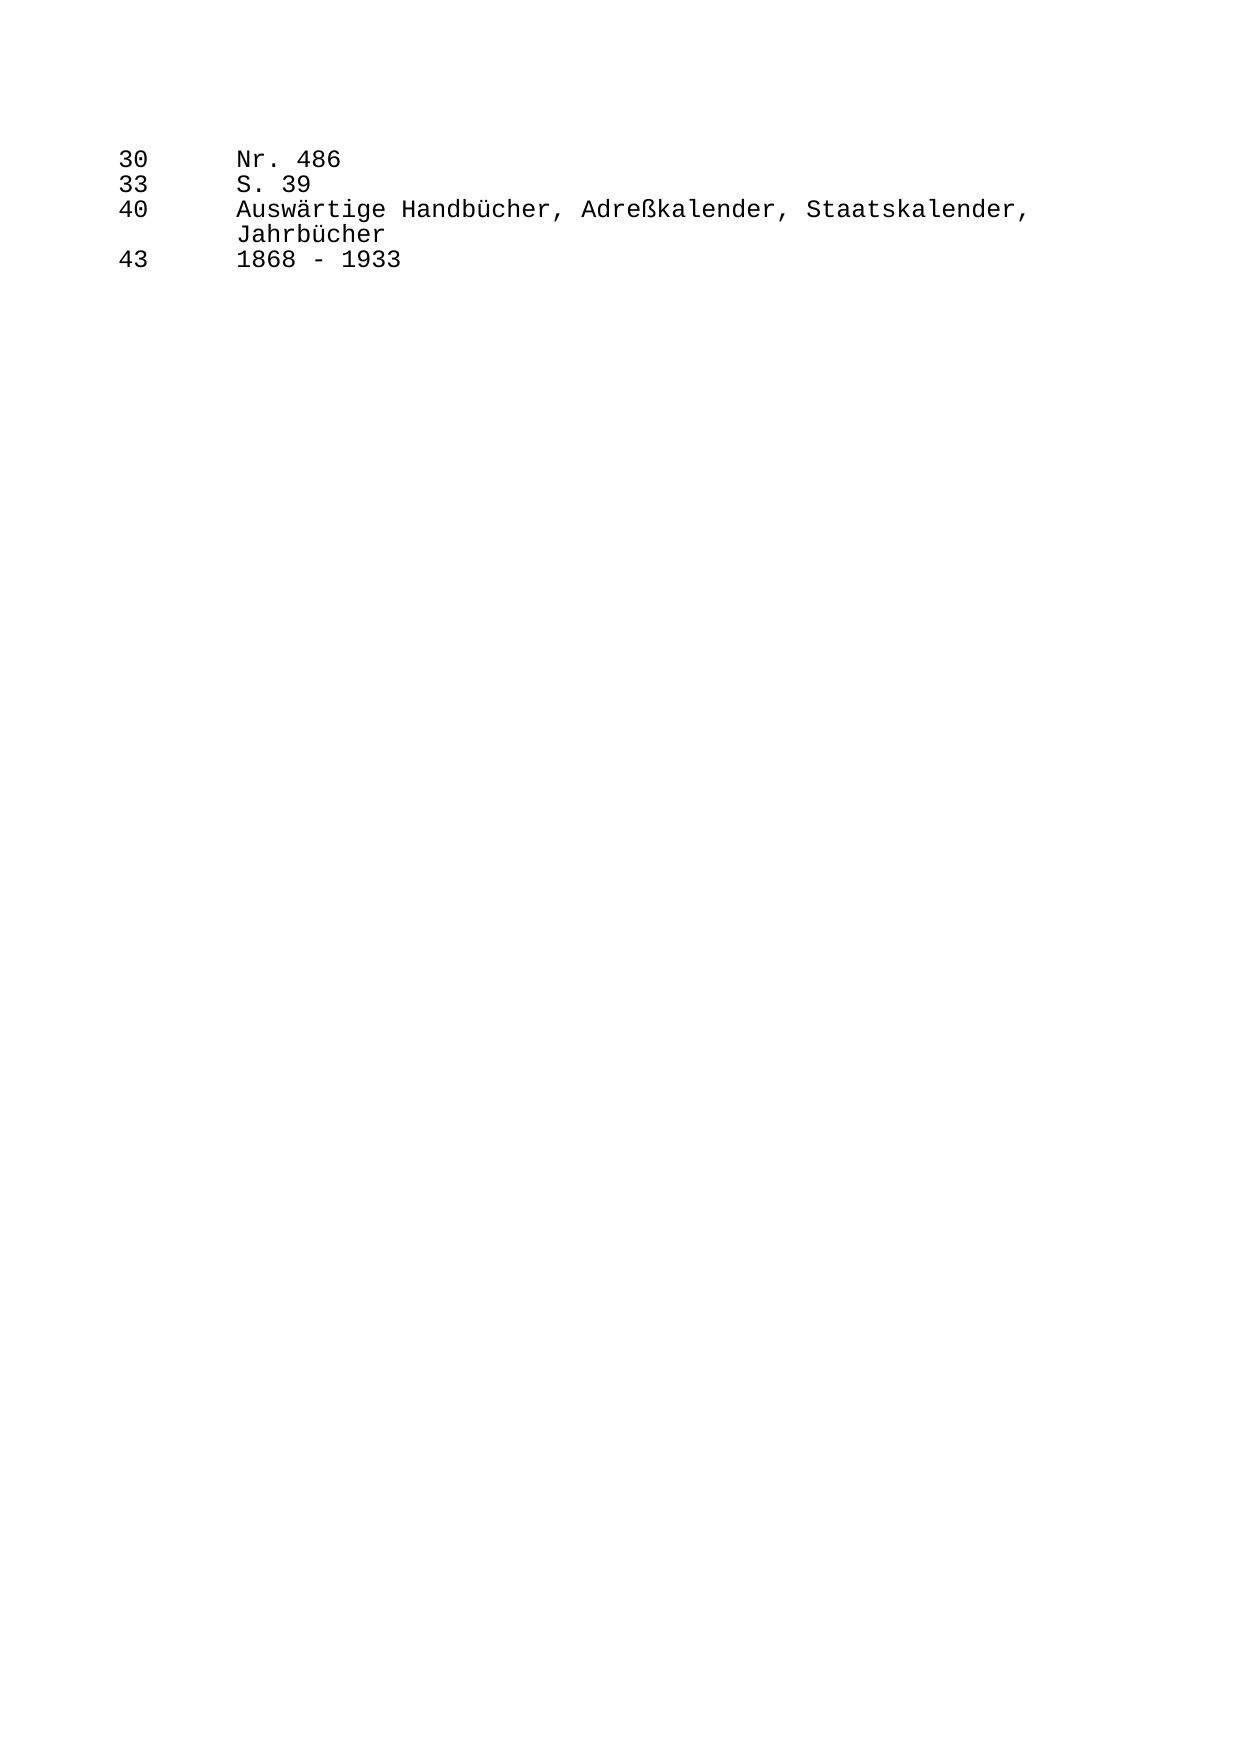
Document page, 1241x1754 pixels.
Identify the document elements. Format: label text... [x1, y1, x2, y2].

text 40 Auswärtige s[Handbücher]s, s[Adreßkalender]s, s[Staatskalender]s, s[Jahrbücher]s [118, 198, 1122, 248]
text 43 1868 - 1933 [118, 248, 1122, 273]
text 30 Nr. 486 [118, 148, 1122, 173]
text 33 S. 39 [118, 173, 1122, 198]
